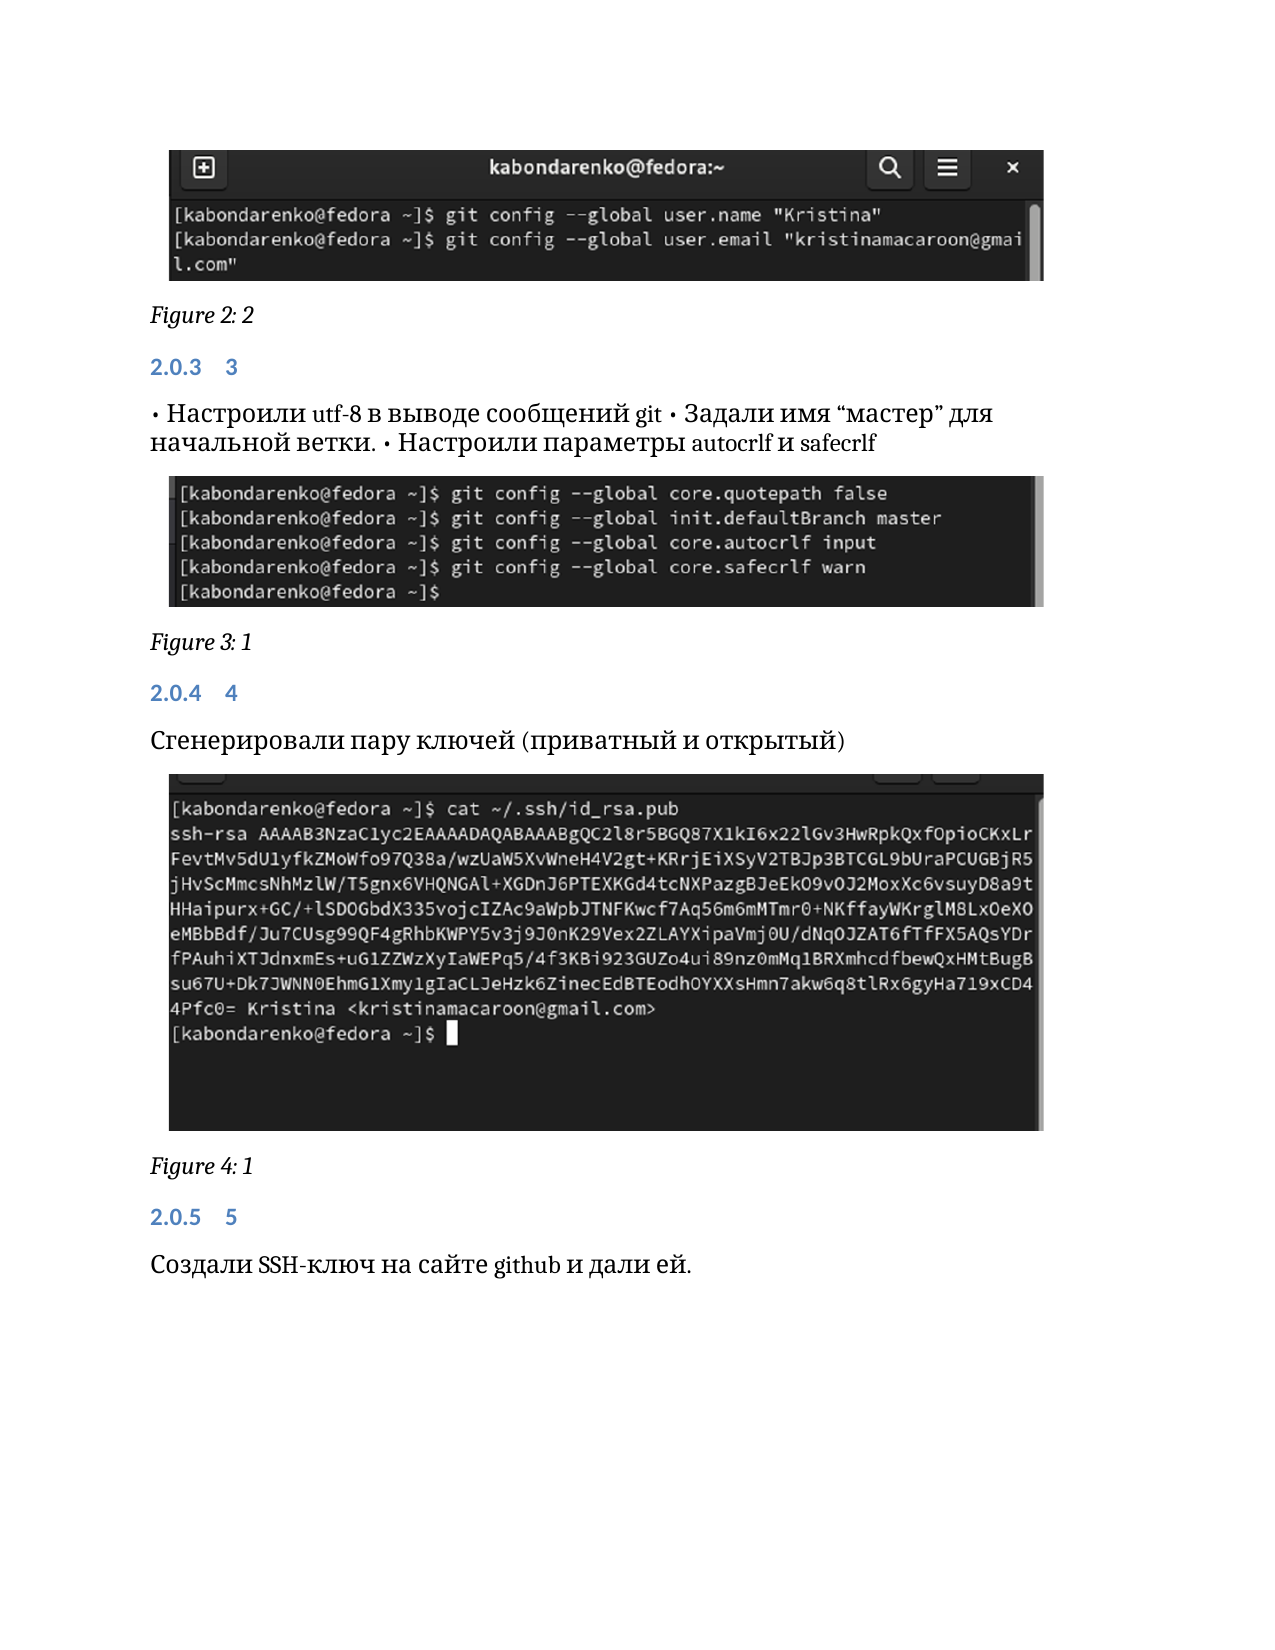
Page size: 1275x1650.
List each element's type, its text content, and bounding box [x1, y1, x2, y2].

subtitle 2.0.3 3 [150, 351, 1125, 381]
subtitle 2.0.5 5 [150, 1201, 1125, 1232]
text Сгенерировали пару ключей (приватный и открытый) [150, 727, 1125, 755]
text Figure 2: 2 [150, 301, 1125, 330]
text Создали SSH-ключ на сайте github и дали ей. [150, 1251, 1125, 1279]
text Figure 3: 1 [150, 628, 1125, 656]
subtitle 2.0.4 4 [150, 677, 1125, 708]
text Figure 4: 1 [150, 1152, 1125, 1181]
picture [168, 476, 1044, 607]
picture [168, 774, 1044, 1131]
picture [168, 150, 1044, 281]
text • Настроили utf-8 в выводе сообщений git • Задали имя “мастер” для начальной ветки. • Настроили параметры autocrlf и safecrlf [150, 400, 1125, 457]
